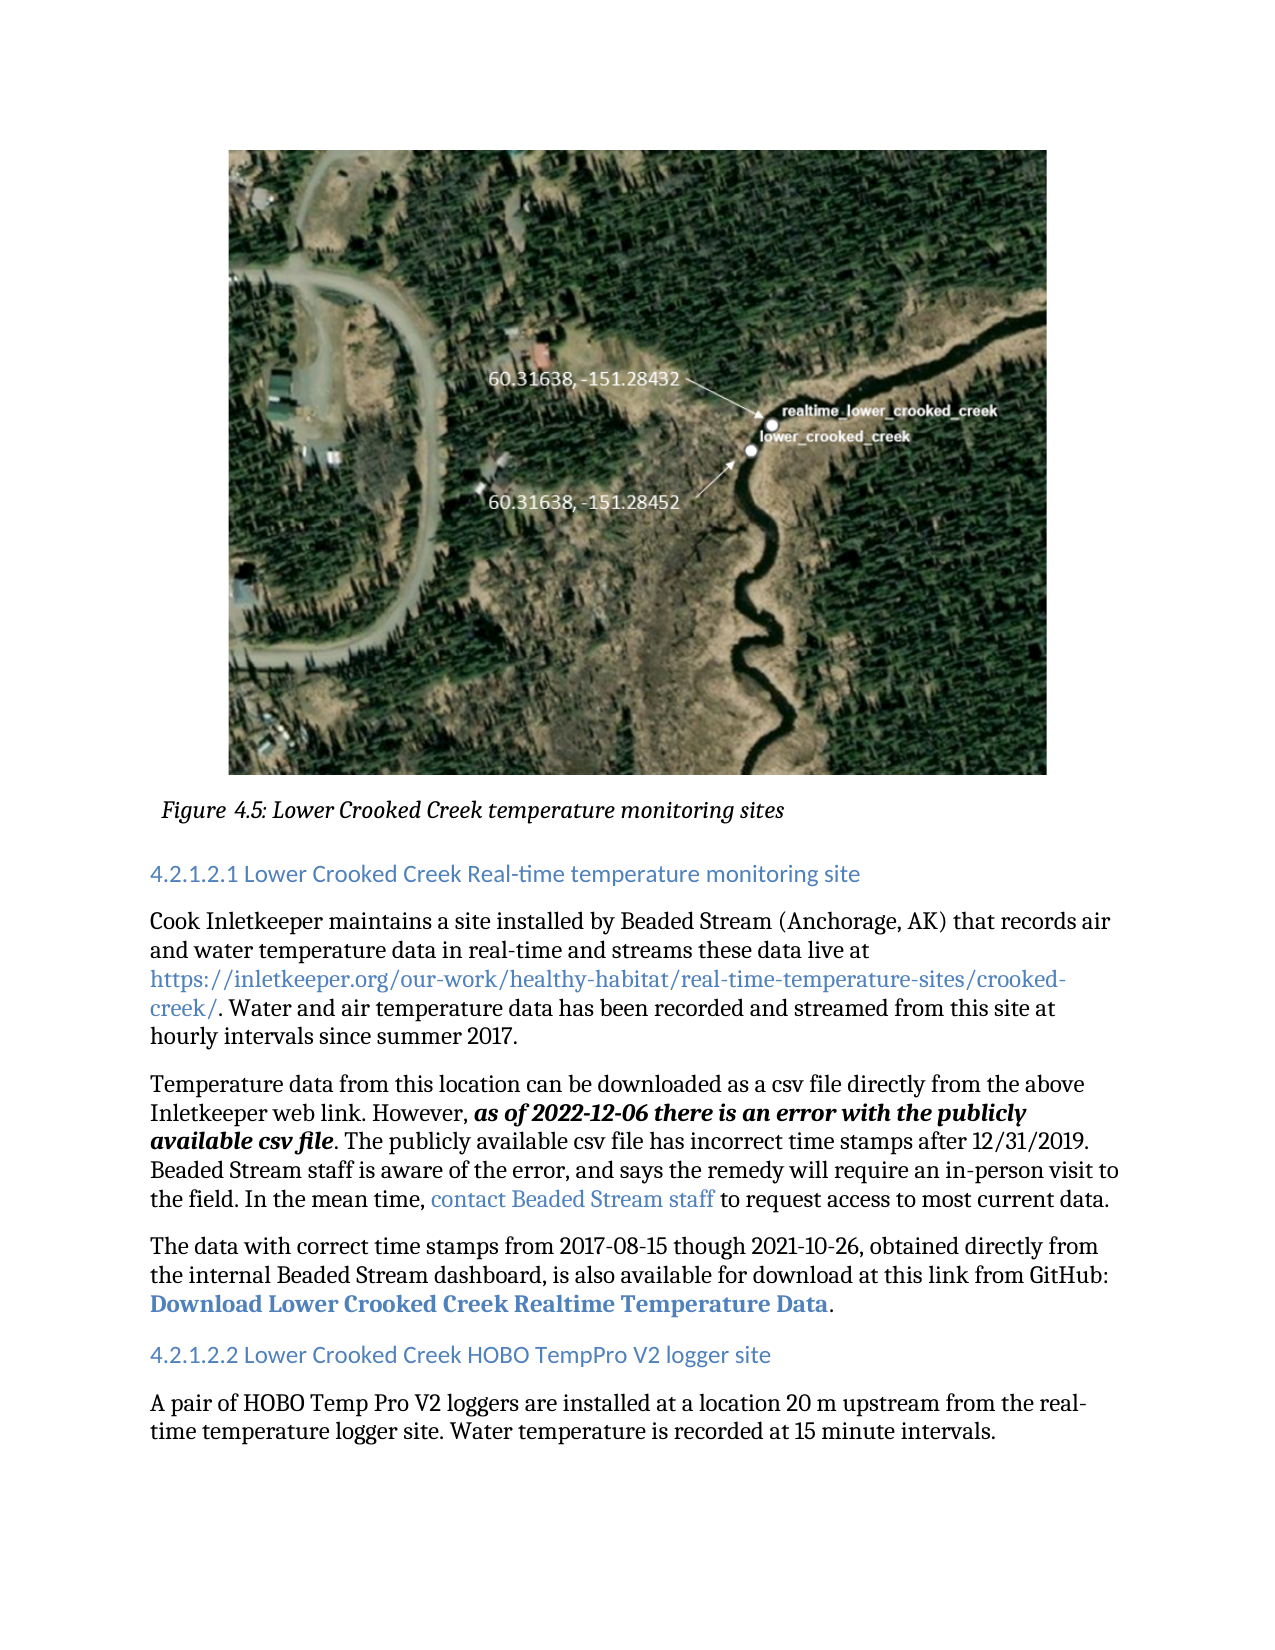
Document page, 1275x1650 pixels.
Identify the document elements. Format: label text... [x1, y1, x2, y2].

text Cook Inletkeeper maintains a site installed by Beaded Stream (Anchorage, AK) that records air and water temperature data in real-time and streams these data live at https://inletkeeper.org/our-work/healthy-habitat/real-time-temperature-sites/crooked-creek/. Water and air temperature data has been recorded and streamed from this site at hourly intervals since summer 2017. [150, 907, 1125, 1051]
text Temperature data from this location can be downloaded as a csv file directly from the above Inletkeeper web link. However, as of 2022-12-06 there is an error with the publicly available csv file. The publicly available csv file has incorrect time stamps after 12/31/2019. Beaded Stream staff is aware of the error, and says the remedy will require an in-person visit to the field. In the mean time, contact Beaded Stream staff to request access to most current data. [150, 1070, 1125, 1213]
text A pair of HOBO Temp Pro V2 loggers are installed at a location 20 m upstream from the real-time temperature logger site. Water temperature is recorded at 15 minute intervals. [150, 1388, 1125, 1446]
subtitle 4.2.1.2.2 Lower Crooked Creek HOBO TempPro V2 logger site [150, 1339, 1125, 1370]
subtitle 4.2.1.2.1 Lower Crooked Creek Real-time temperature monitoring site [150, 858, 1125, 888]
text The data with correct time stamps from 2017-08-15 though 2021-10-26, obtained directly from the internal Beaded Stream dashboard, is also available for download at this link from GitHub: Download Lower Crooked Creek Realtime Temperature Data. [150, 1232, 1125, 1318]
table_header Figure 4.5: Lower Crooked Creek temperature monitoring sites [150, 150, 1125, 837]
picture [228, 150, 1047, 775]
